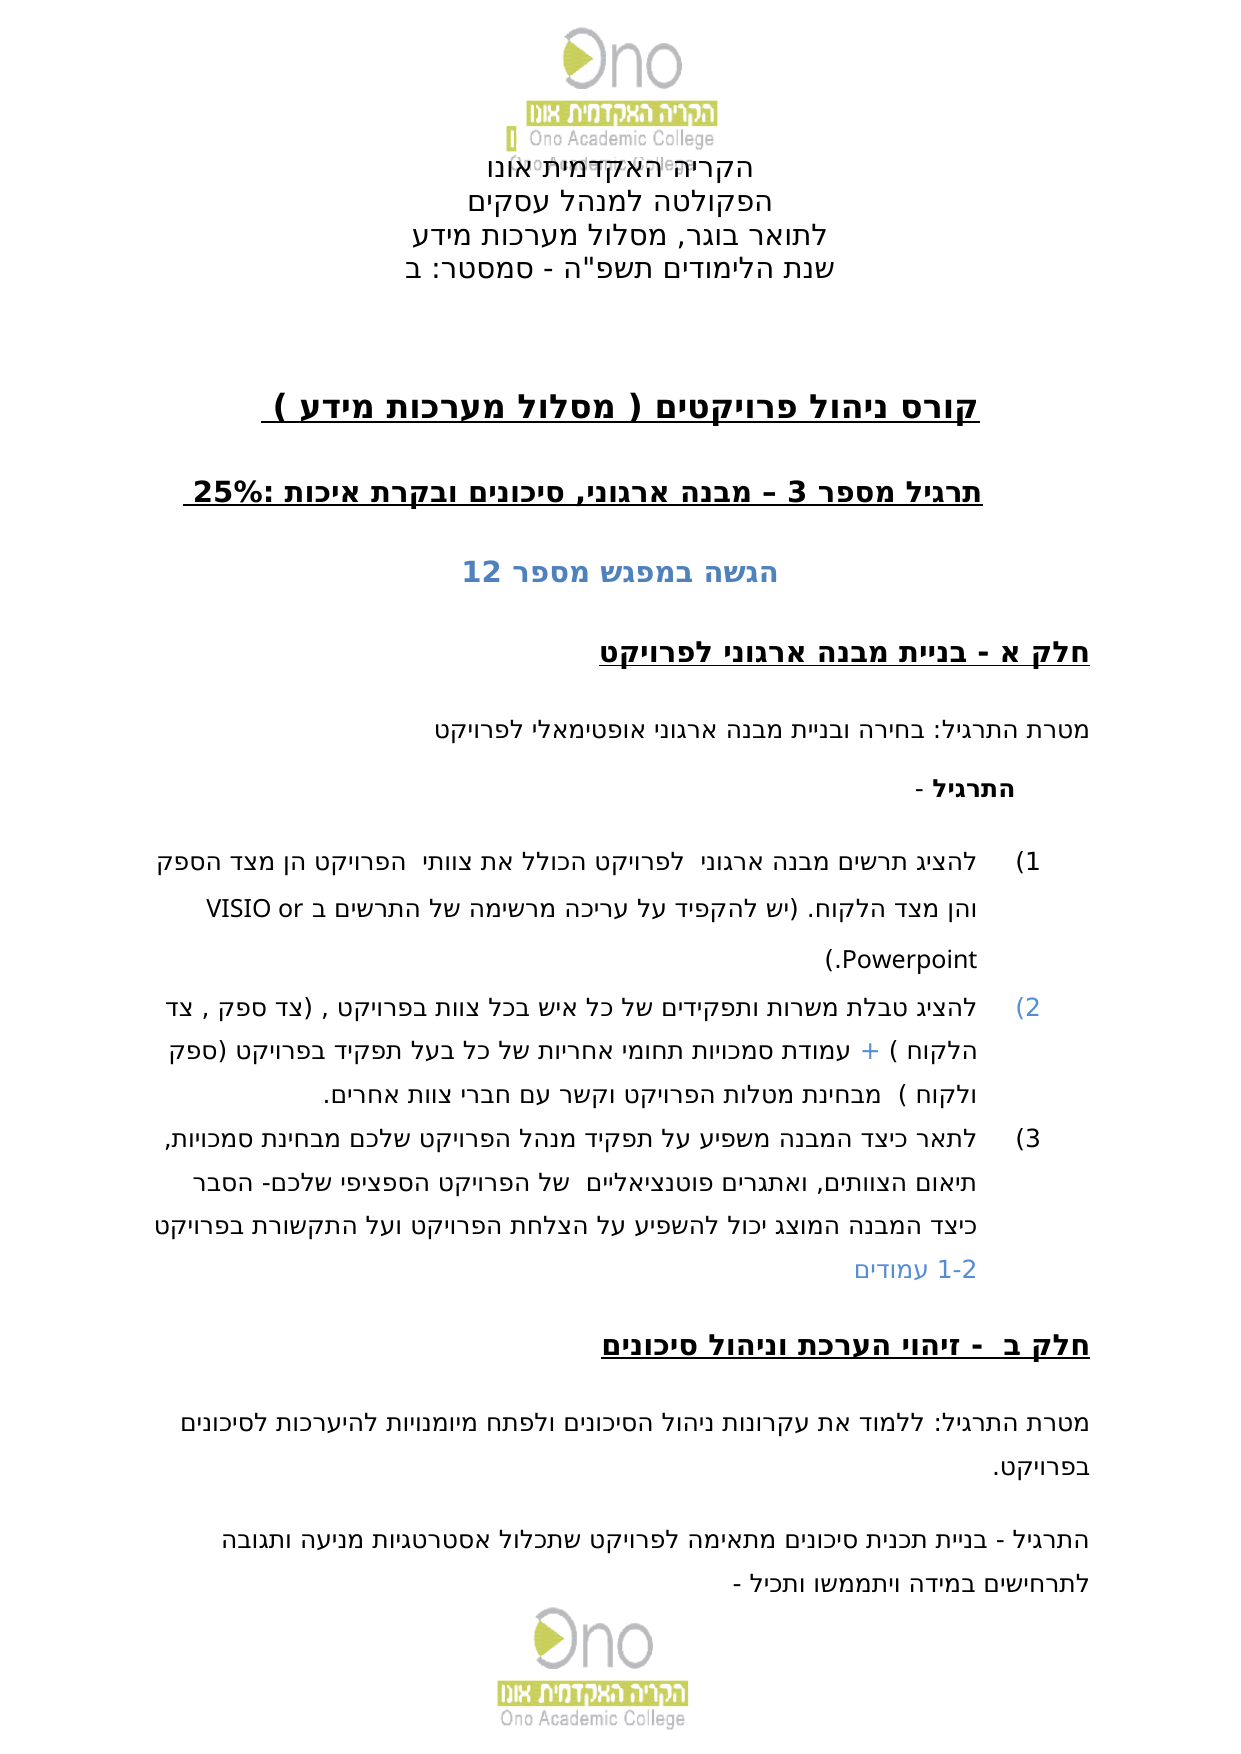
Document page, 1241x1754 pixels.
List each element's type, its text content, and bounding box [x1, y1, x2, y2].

list להציג תרשים מבנה ארגוני לפרויקט הכולל את צוותי הפרויקט הן מצד הספק והן מצד הלקוח. (יש להקפיד על עריכה מרשימה של התרשים ב VISIO or Powerpoint.) [150, 847, 1015, 976]
title הקריה האקדמית אונו [150, 150, 1090, 184]
title לתואר בוגר, מסלול מערכות מידע [150, 218, 1090, 252]
picture [487, 1601, 689, 1737]
text חלק ב - זיהוי הערכת וניהול סיכונים [150, 1387, 1090, 1421]
text התרגיל - [150, 774, 1015, 803]
picture [496, 21, 718, 150]
text מטרת התרגיל: בחירה ובניית מבנה ארגוני אופטימאלי לפרויקט [150, 716, 1090, 745]
text קורס ניהול פרויקטים ( מסלול מערכות מידע ) [150, 388, 1090, 427]
text הגשה במפגש מספר 12 [150, 556, 1090, 589]
title הפקולטה למנהל עסקים [150, 184, 1090, 218]
text תרגיל מספר 3 – מבנה ארגוני, סיכונים ובקרת איכות :25% [150, 475, 1015, 509]
list להציג טבלת משרות ותפקידים של כל איש בכל צוות בפרויקט , (צד ספק , צד הלקוח ) + עמודת סמכויות תחומי אחריות של כל בעל תפקיד בפרויקט (ספק ולקוח ) מבחינת מטלות הפרויקט וקשר עם חברי צוות אחרים. [150, 1022, 1015, 1139]
text חלק א - בניית מבנה ארגוני לפרויקט [150, 636, 1090, 669]
title שנת הלימודים תשפ"ה - סמסטר: ב [150, 252, 1090, 286]
text מטרת התרגיל: ללמוד את עקרונות ניהול הסיכונים ולפתח מיומנויות להיערכות לסיכונים בפרויקט. [150, 1467, 1090, 1539]
list לתאר כיצד המבנה משפיע על תפקיד מנהל הפרויקט שלכם מבחינת סמכויות, תיאום הצוותים, ואתגרים פוטנציאליים של הפרויקט הספציפי שלכם- הסבר כיצד המבנה המוצג יכול להשפיע על הצלחת הפרויקט ועל התקשורת בפרויקט 1-2 עמודים [150, 1182, 1015, 1343]
